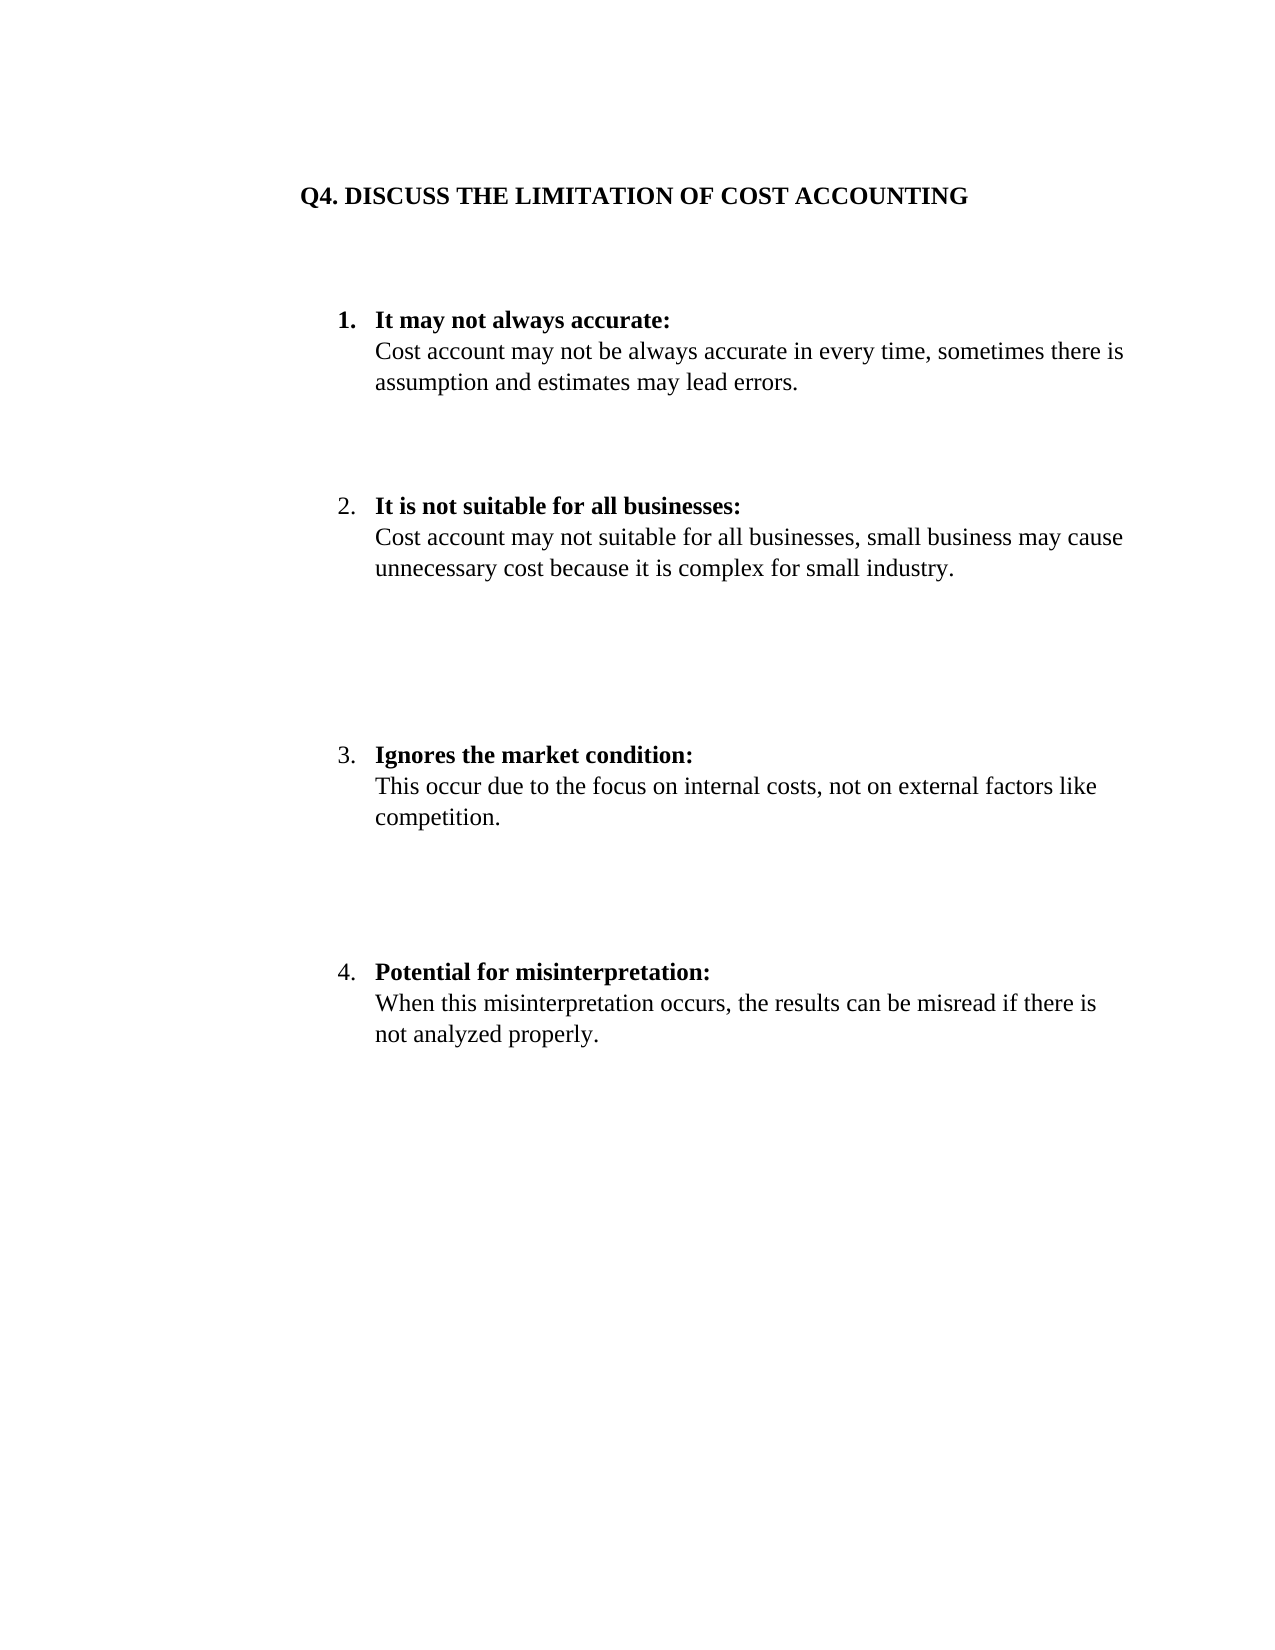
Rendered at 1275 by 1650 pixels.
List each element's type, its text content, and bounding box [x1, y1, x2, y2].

list Ignores the market condition: [337, 740, 1125, 768]
list Cost account may not suitable for all businesses, small business may cause unnecessary cost because it is complex for small industry. [375, 522, 1125, 582]
list It is not suitable for all businesses: [337, 491, 1125, 520]
list Q4. DISCUSS THE LIMITATION OF COST ACCOUNTING [300, 181, 1125, 210]
list Potential for misinterpretation: [337, 957, 1125, 986]
list When this misinterpretation occurs, the results can be misread if there is not analyzed properly. [375, 988, 1125, 1048]
list This occur due to the focus on internal costs, not on external factors like competition. [375, 771, 1125, 831]
list It may not always accurate: [337, 305, 1125, 334]
list Cost account may not be always accurate in every time, sometimes there is assumption and estimates may lead errors. [375, 336, 1125, 396]
